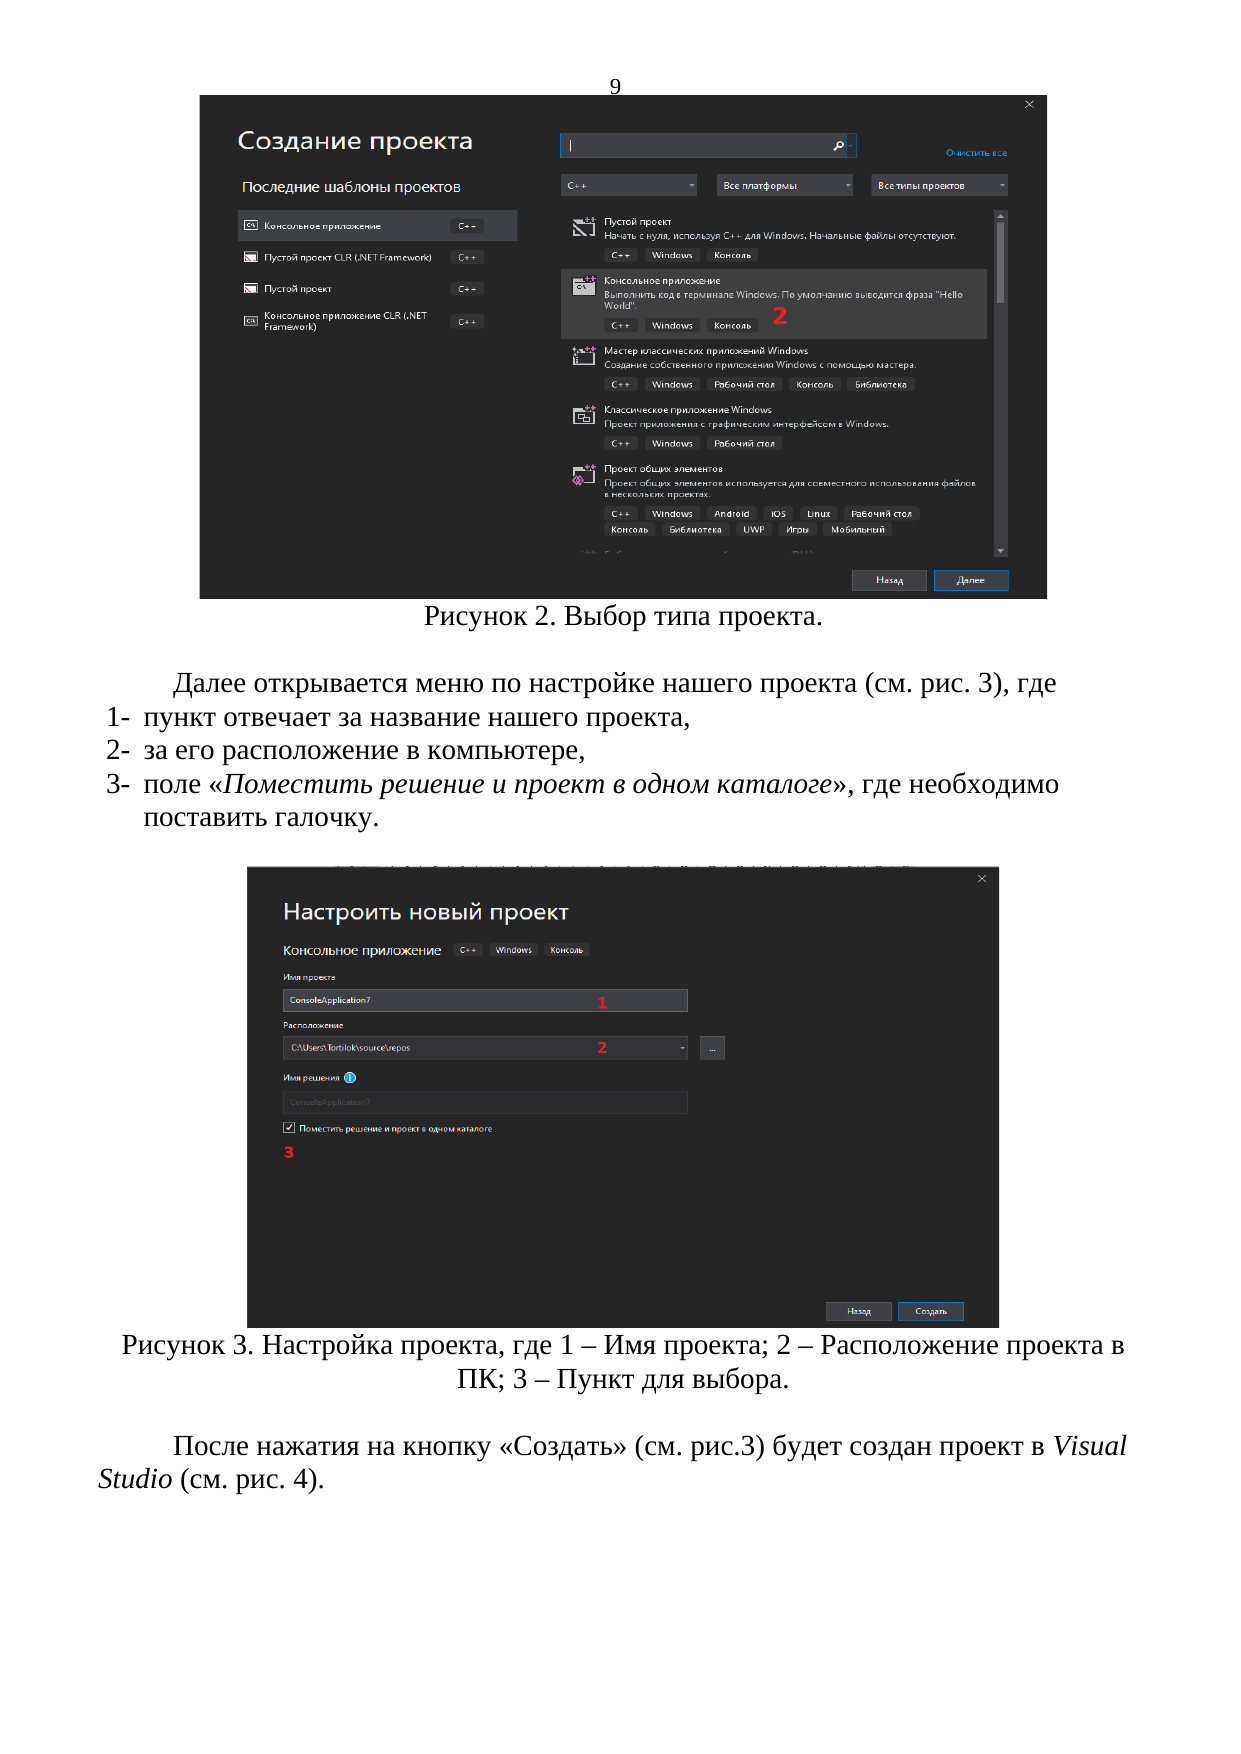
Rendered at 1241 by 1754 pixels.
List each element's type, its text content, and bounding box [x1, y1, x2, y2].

text Далее открывается меню по настройке нашего проекта (см. рис. 3), где [98, 665, 1148, 699]
list поле «Поместить решение и проект в одном каталоге», где необходимо поставить галочку. [106, 766, 1148, 833]
text Рисунок 2. Выбор типа проекта. [98, 598, 1148, 632]
text После нажатия на кнопку «Создать» (см. рис.3) будет создан проект в Visual Studio (см. рис. 4). [98, 1428, 1148, 1495]
picture [247, 866, 1000, 1328]
list пункт отвечает за название нашего проекта, [106, 699, 1148, 732]
text Рисунок 3. Настройка проекта, где 1 – Имя проекта; 2 – Расположение проекта в ПК; 3 – Пункт для выбора. [98, 1327, 1148, 1394]
picture [199, 95, 1048, 599]
list за его расположение в компьютере, [106, 732, 1148, 766]
